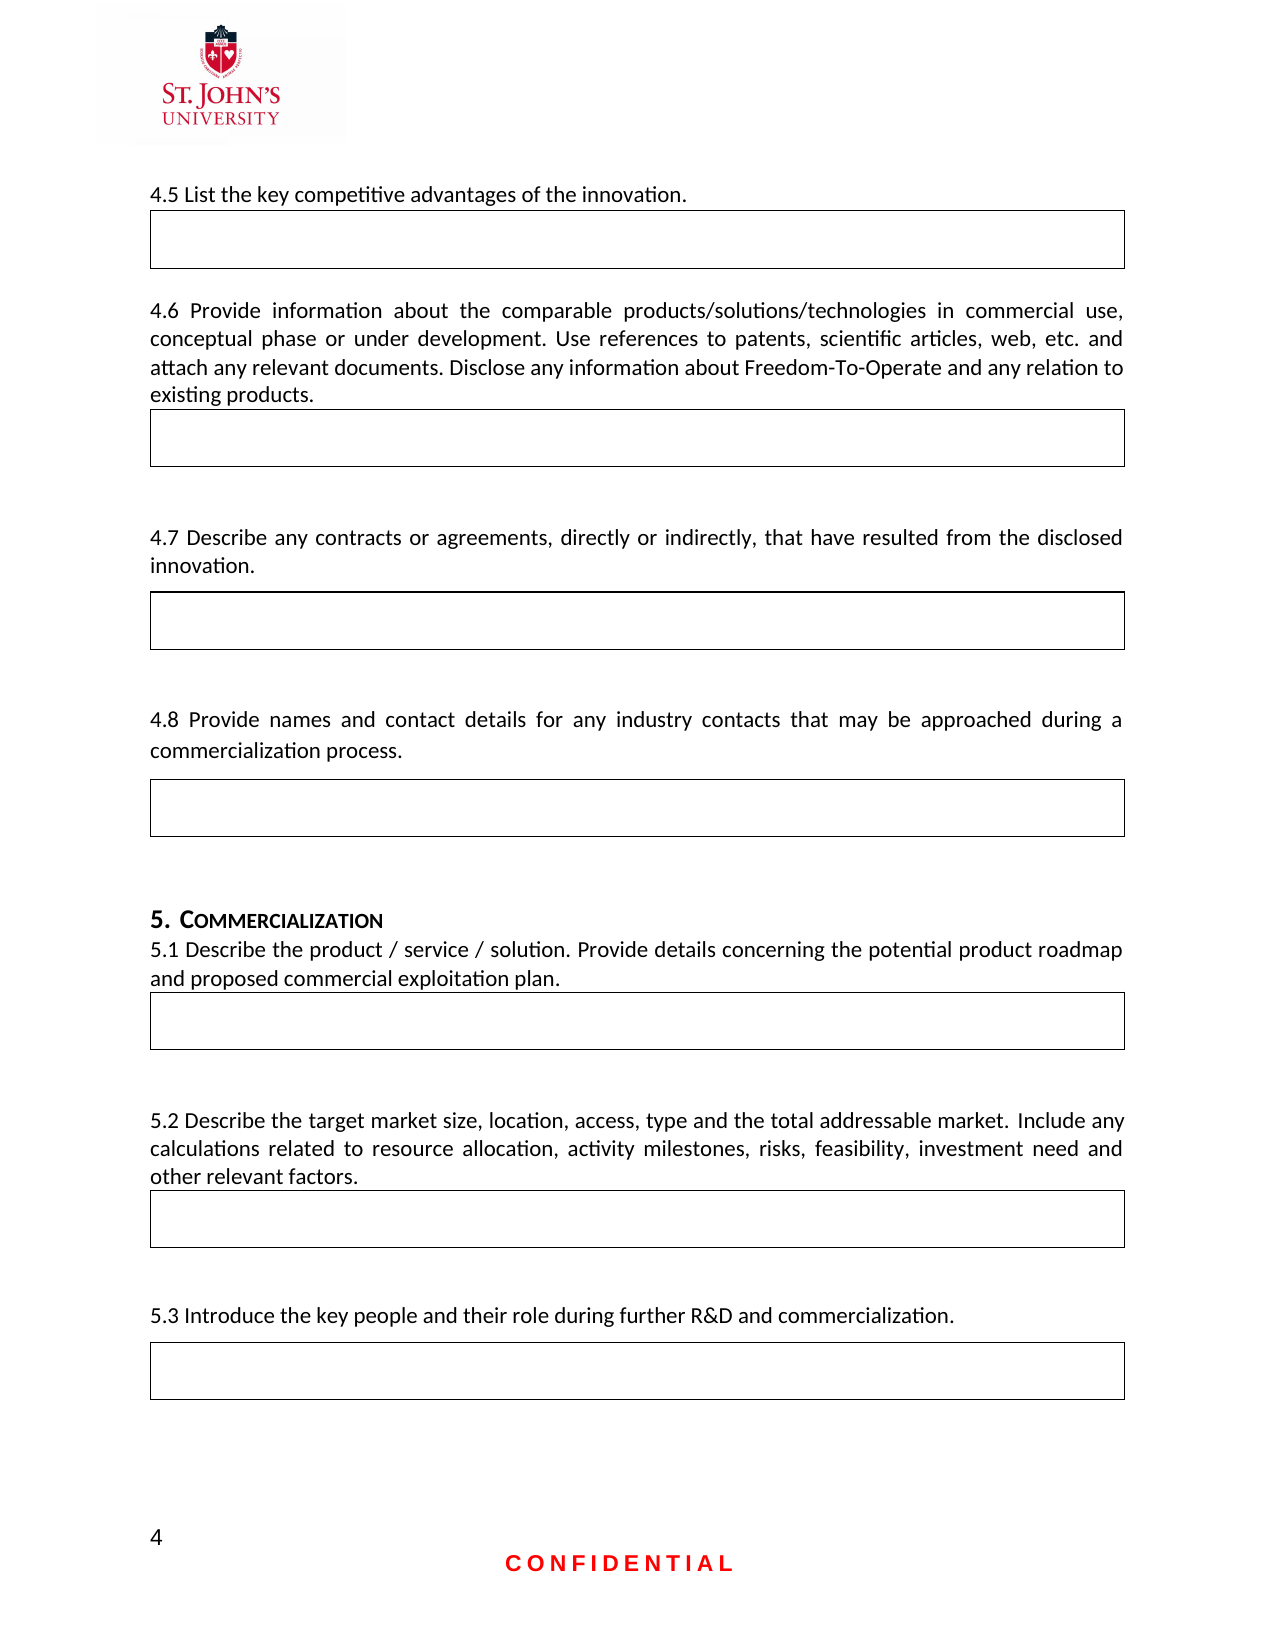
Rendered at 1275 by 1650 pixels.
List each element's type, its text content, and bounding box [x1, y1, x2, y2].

table_header [151, 211, 1124, 267]
text 4.8 Provide names and contact details for any industry contacts that may be approached during a commercialization process. [150, 706, 1125, 764]
table_header [151, 1191, 1124, 1247]
text 5.1 Describe the product / service / solution. Provide details concerning the potential product roadmap and proposed commercial exploitation plan. [150, 936, 1125, 992]
table_header [151, 993, 1124, 1049]
text 4.5 List the key competitive advantages of the innovation. [150, 180, 1125, 208]
list Commercialization [150, 903, 1125, 936]
text 4.6 Provide information about the comparable products/solutions/technologies in commercial use, conceptual phase or under development. Use references to patents, scientific articles, web, etc. and attach any relevant documents. Disclose any information about Freedom-To-Operate and any relation to existing products. [150, 297, 1125, 409]
picture [96, 4, 346, 145]
text 5.2 Describe the target market size, location, access, type and the total addressable market. Include any calculations related to resource allocation, activity milestones, risks, feasibility, investment need and other relevant factors. [150, 1106, 1125, 1190]
text 5.3 Introduce the key people and their role during further R&D and commercialization. [150, 1301, 1125, 1329]
table_header [151, 593, 1124, 648]
text 4.7 Describe any contracts or agreements, directly or indirectly, that have resulted from the disclosed innovation. [150, 523, 1125, 579]
table_header [151, 1343, 1124, 1399]
table_header [151, 410, 1124, 466]
table_header [151, 780, 1124, 836]
